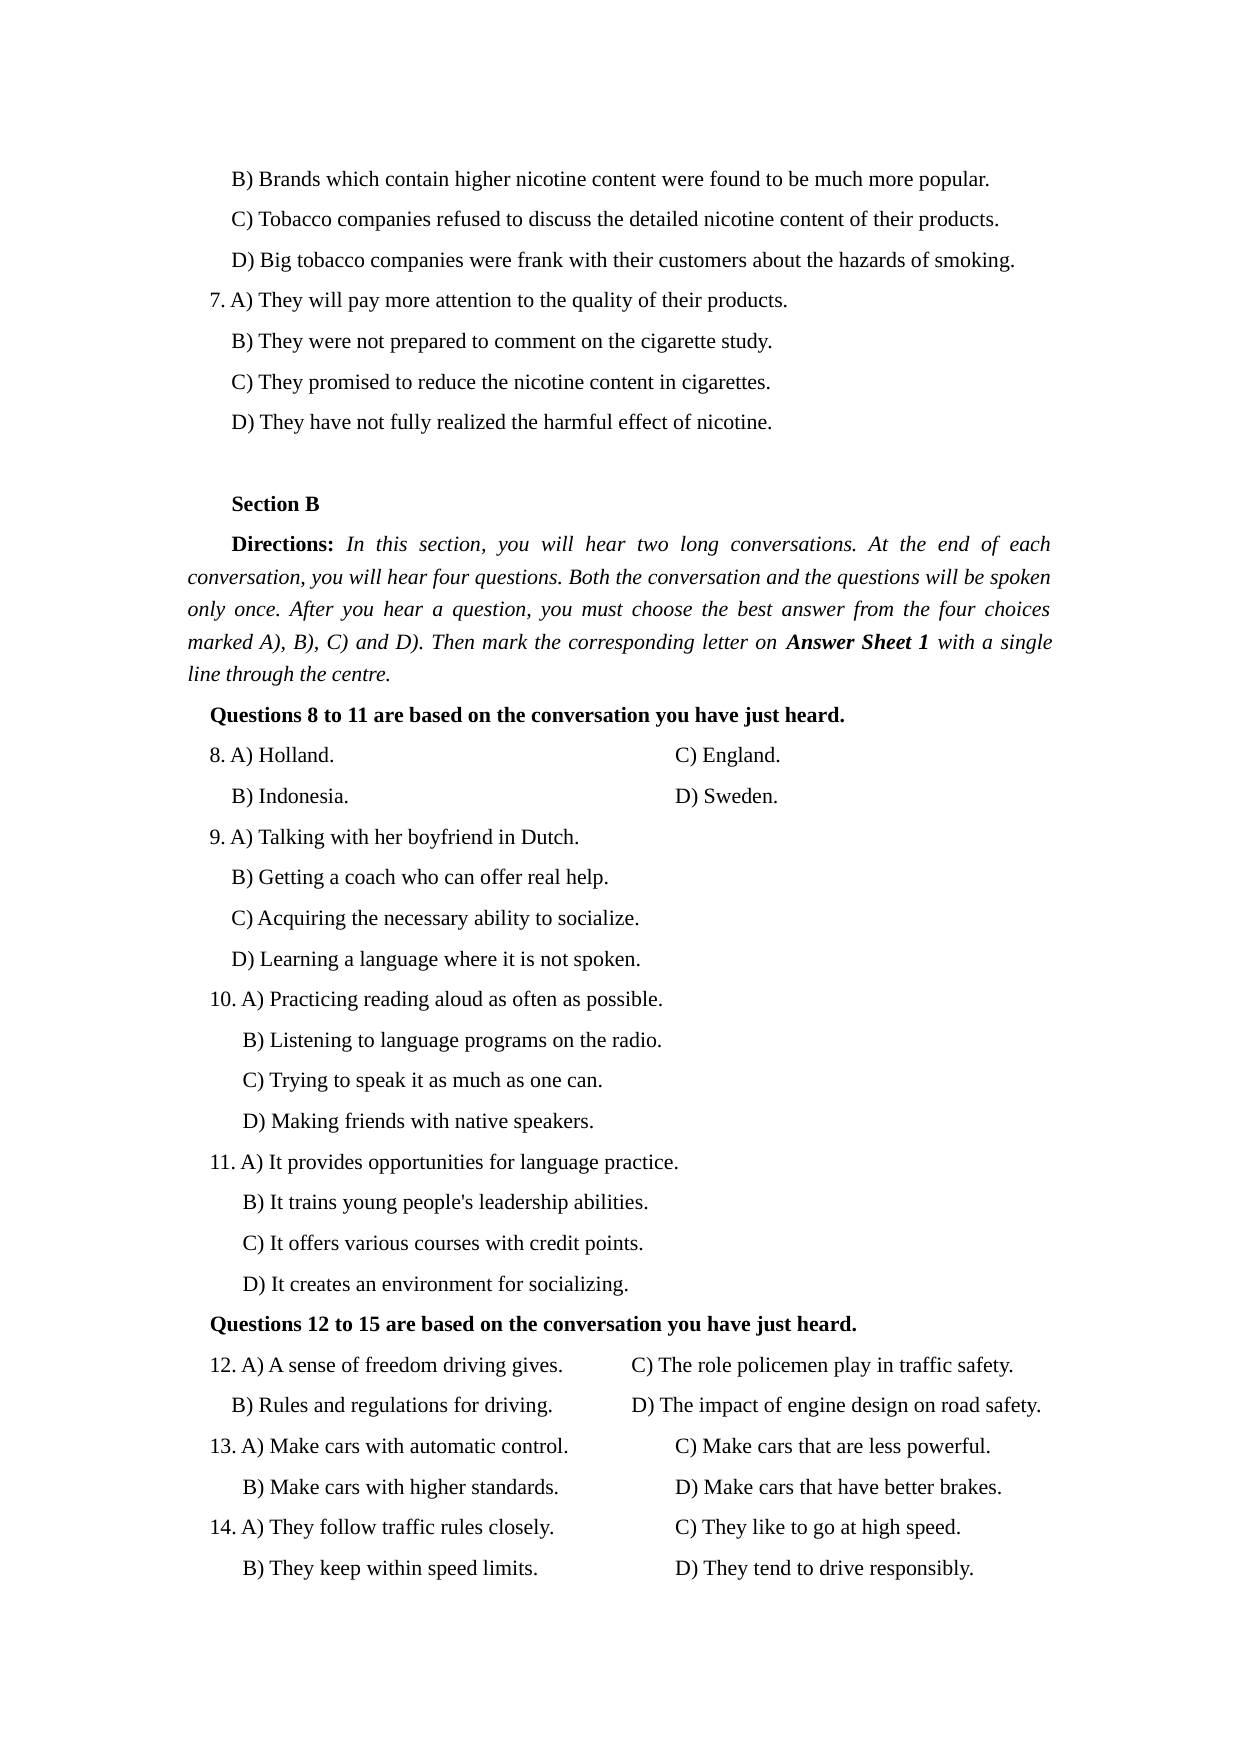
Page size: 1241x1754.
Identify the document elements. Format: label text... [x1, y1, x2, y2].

text C) Trying to speak it as much as one can. [187, 1064, 1053, 1096]
text Section B [187, 487, 1053, 519]
text 12. A) A sense of freedom driving gives. C) The role policemen play in traffic safety. [187, 1348, 1053, 1381]
text Directions: In this section, you will hear two long conversations. At the end of each conversation, you will hear four questions. Both the conversation and the questions will be spoken only once. After you hear a question, you must choose the best answer from the four choices marked A), B), C) and D). Then mark the corresponding letter on Answer Sheet 1 with a single line through the centre. [187, 528, 1053, 690]
text B) Make cars with higher standards. D) Make cars that have better brakes. [187, 1470, 1053, 1503]
text D) Big tobacco companies were frank with their customers about the hazards of smoking. [187, 243, 1053, 276]
text C) It offers various courses with credit points. [187, 1226, 1053, 1259]
text B) . D) . [187, 779, 1053, 812]
text C) They promised to reduce the nicotine content in cigarettes. [187, 365, 1053, 398]
text Questions 12 to 15 are based on the conversation you have just heard. [187, 1308, 1053, 1340]
text D) Learning a language where it is not spoken. [187, 942, 1053, 974]
text 13. A) Make cars with automatic control. C) Make cars that are less powerful. [187, 1429, 1053, 1462]
text D) They have not fully realized the harmful effect of nicotine. [187, 406, 1053, 438]
text D) It creates an environment for socializing. [187, 1267, 1053, 1299]
text 11. A) It provides opportunities for language practice. [187, 1145, 1053, 1178]
text B) They keep within speed limits. D) They tend to drive responsibly. [187, 1551, 1053, 1584]
text C) Tobacco companies refused to discuss the detailed nicotine content of their products. [187, 203, 1053, 235]
text 9. A) Talking with her boyfriend in Dutch. [187, 820, 1053, 853]
text B) It trains young people's leadership abilities. [187, 1186, 1053, 1218]
text B) Listening to language programs on the radio. [187, 1023, 1053, 1056]
text B) Brands which contain higher nicotine content were found to be much more popular. [187, 162, 1053, 194]
text Questions 8 to 11 are based on the conversation you have just heard. [187, 698, 1053, 731]
text B) Getting a coach who can offer real help. [187, 861, 1053, 893]
text 14. A) They follow traffic rules closely. C) They like to go at high speed. [187, 1511, 1053, 1543]
text 10. A) Practicing reading aloud as often as possible. [187, 983, 1053, 1015]
text D) Making friends with native speakers. [187, 1104, 1053, 1137]
text 7. A) They will pay more attention to the quality of their products. [187, 284, 1053, 316]
text 8. A) Holland. C) England. [187, 739, 1053, 771]
text C) Acquiring the necessary ability to socialize. [187, 901, 1053, 934]
text B) Rules and regulations for driving. D) The impact of engine design on road safety. [187, 1389, 1053, 1421]
text B) They were not prepared to comment on the cigarette study. [187, 324, 1053, 357]
